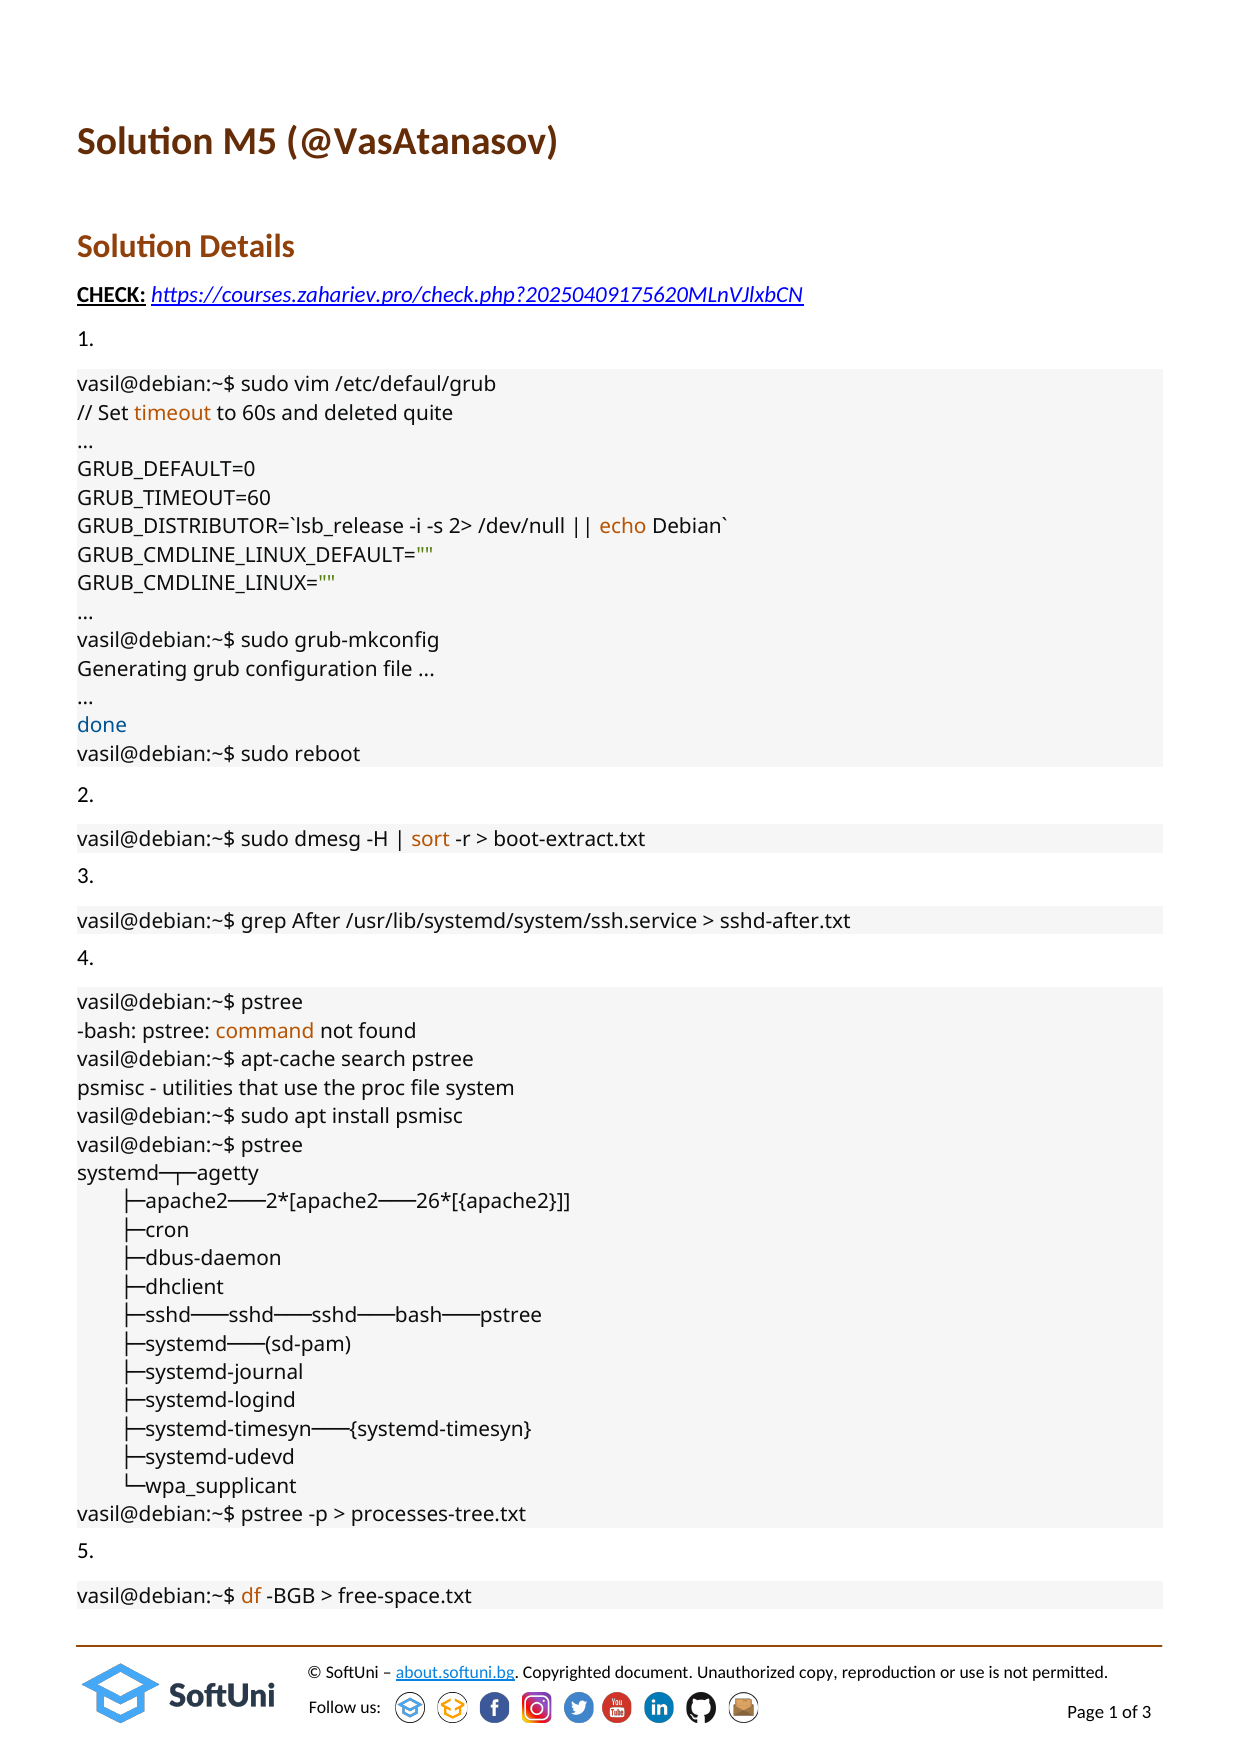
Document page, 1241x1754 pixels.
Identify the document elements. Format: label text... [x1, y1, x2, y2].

picture [686, 1692, 716, 1723]
text ├─systemd───(sd-pam) [77, 1329, 1163, 1357]
text vasil@debian:~$ sudo apt install psmisc [77, 1101, 1163, 1130]
text 5. [77, 1536, 1163, 1564]
text ├─cron [77, 1215, 1163, 1243]
text -bash: pstree: command not found [77, 1016, 1163, 1044]
text vasil@debian:~$ apt-cache search pstree [77, 1044, 1163, 1073]
picture [522, 1692, 552, 1723]
text vasil@debian:~$ sudo reboot [77, 739, 1163, 767]
text GRUB_TIMEOUT=60 [77, 483, 1163, 511]
text 4. [77, 943, 1163, 971]
text ├─systemd-timesyn───{systemd-timesyn} [77, 1414, 1163, 1442]
text 1. [77, 324, 1163, 353]
text ... [77, 597, 1163, 625]
picture [602, 1692, 632, 1723]
text vasil@debian:~$ pstree [77, 1130, 1163, 1158]
text Generating grub configuration file ... [77, 654, 1163, 682]
text vasil@debian:~$ pstree -p > processes-tree.txt [77, 1499, 1163, 1528]
picture [644, 1714, 653, 1723]
picture [437, 1692, 468, 1723]
picture [644, 1692, 653, 1701]
subtitle Solution Details [77, 225, 1163, 266]
text └─wpa_supplicant [77, 1471, 1163, 1499]
picture [564, 1692, 594, 1723]
text 3. [77, 861, 1163, 889]
text CHECK: https://courses.zahariev.pro/check.php?20250409175620MLnVJlxbCN [77, 280, 1163, 308]
text ├─systemd-udevd [77, 1442, 1163, 1471]
picture [728, 1692, 759, 1723]
picture [658, 1705, 667, 1714]
text ├─sshd───sshd───sshd───bash───pstree [77, 1300, 1163, 1329]
text GRUB_DEFAULT=0 [77, 454, 1163, 483]
text 2. [77, 780, 1163, 808]
text psmisc - utilities that use the proc file system [77, 1073, 1163, 1101]
text vasil@debian:~$ df -BGB > free-space.txt [77, 1581, 1163, 1609]
text GRUB_DISTRIBUTOR=`lsb_release -i -s 2> /dev/null || echo Debian` [77, 511, 1163, 540]
text vasil@debian:~$ pstree [77, 987, 1163, 1016]
picture [665, 1692, 674, 1701]
text vasil@debian:~$ grep After /usr/lib/systemd/system/ssh.service > sshd-after.txt [77, 906, 1163, 934]
text vasil@debian:~$ sudo dmesg -H | sort -r > boot-extract.txt [77, 824, 1163, 853]
text vasil@debian:~$ sudo grub-mkconfig [77, 625, 1163, 654]
picture [75, 1658, 281, 1729]
text ... [77, 682, 1163, 711]
picture [665, 1714, 674, 1723]
picture [479, 1692, 510, 1723]
text ├─systemd-logind [77, 1386, 1163, 1414]
text done [77, 711, 1163, 739]
text // Set timeout to 60s and deleted quite [77, 398, 1163, 426]
text ├─dbus-daemon [77, 1243, 1163, 1272]
subtitle Solution M5 (@VasAtanasov) [77, 116, 1163, 164]
text ├─dhclient [77, 1272, 1163, 1300]
text ├─apache2───2*[apache2───26*[{apache2}]] [77, 1187, 1163, 1215]
text GRUB_CMDLINE_LINUX="" [77, 568, 1163, 597]
text ├─systemd-journal [77, 1357, 1163, 1386]
text ... [77, 426, 1163, 454]
picture [395, 1692, 425, 1723]
text vasil@debian:~$ sudo vim /etc/defaul/grub [77, 369, 1163, 398]
text systemd─┬─agetty [77, 1158, 1163, 1187]
text GRUB_CMDLINE_LINUX_DEFAULT="" [77, 540, 1163, 568]
